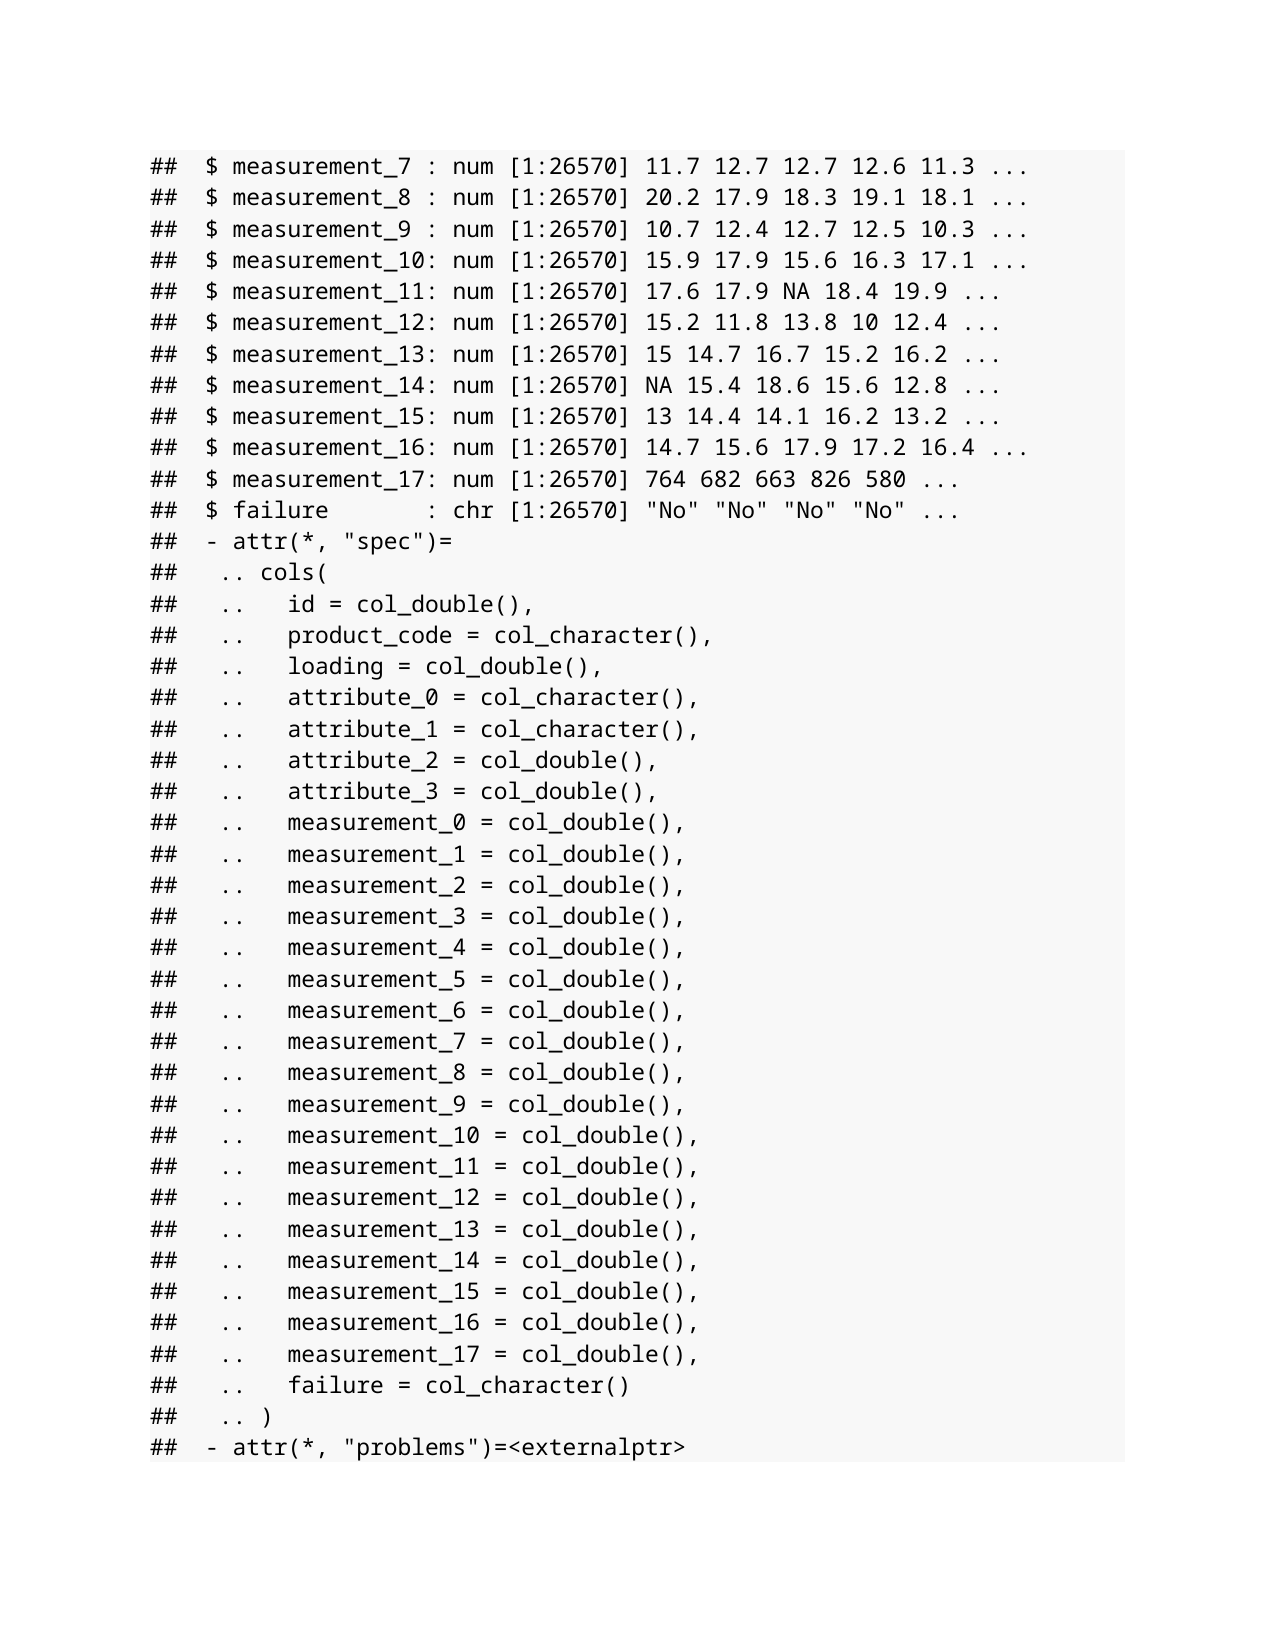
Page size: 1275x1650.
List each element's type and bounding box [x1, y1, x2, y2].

text [150, 150, 1125, 1462]
